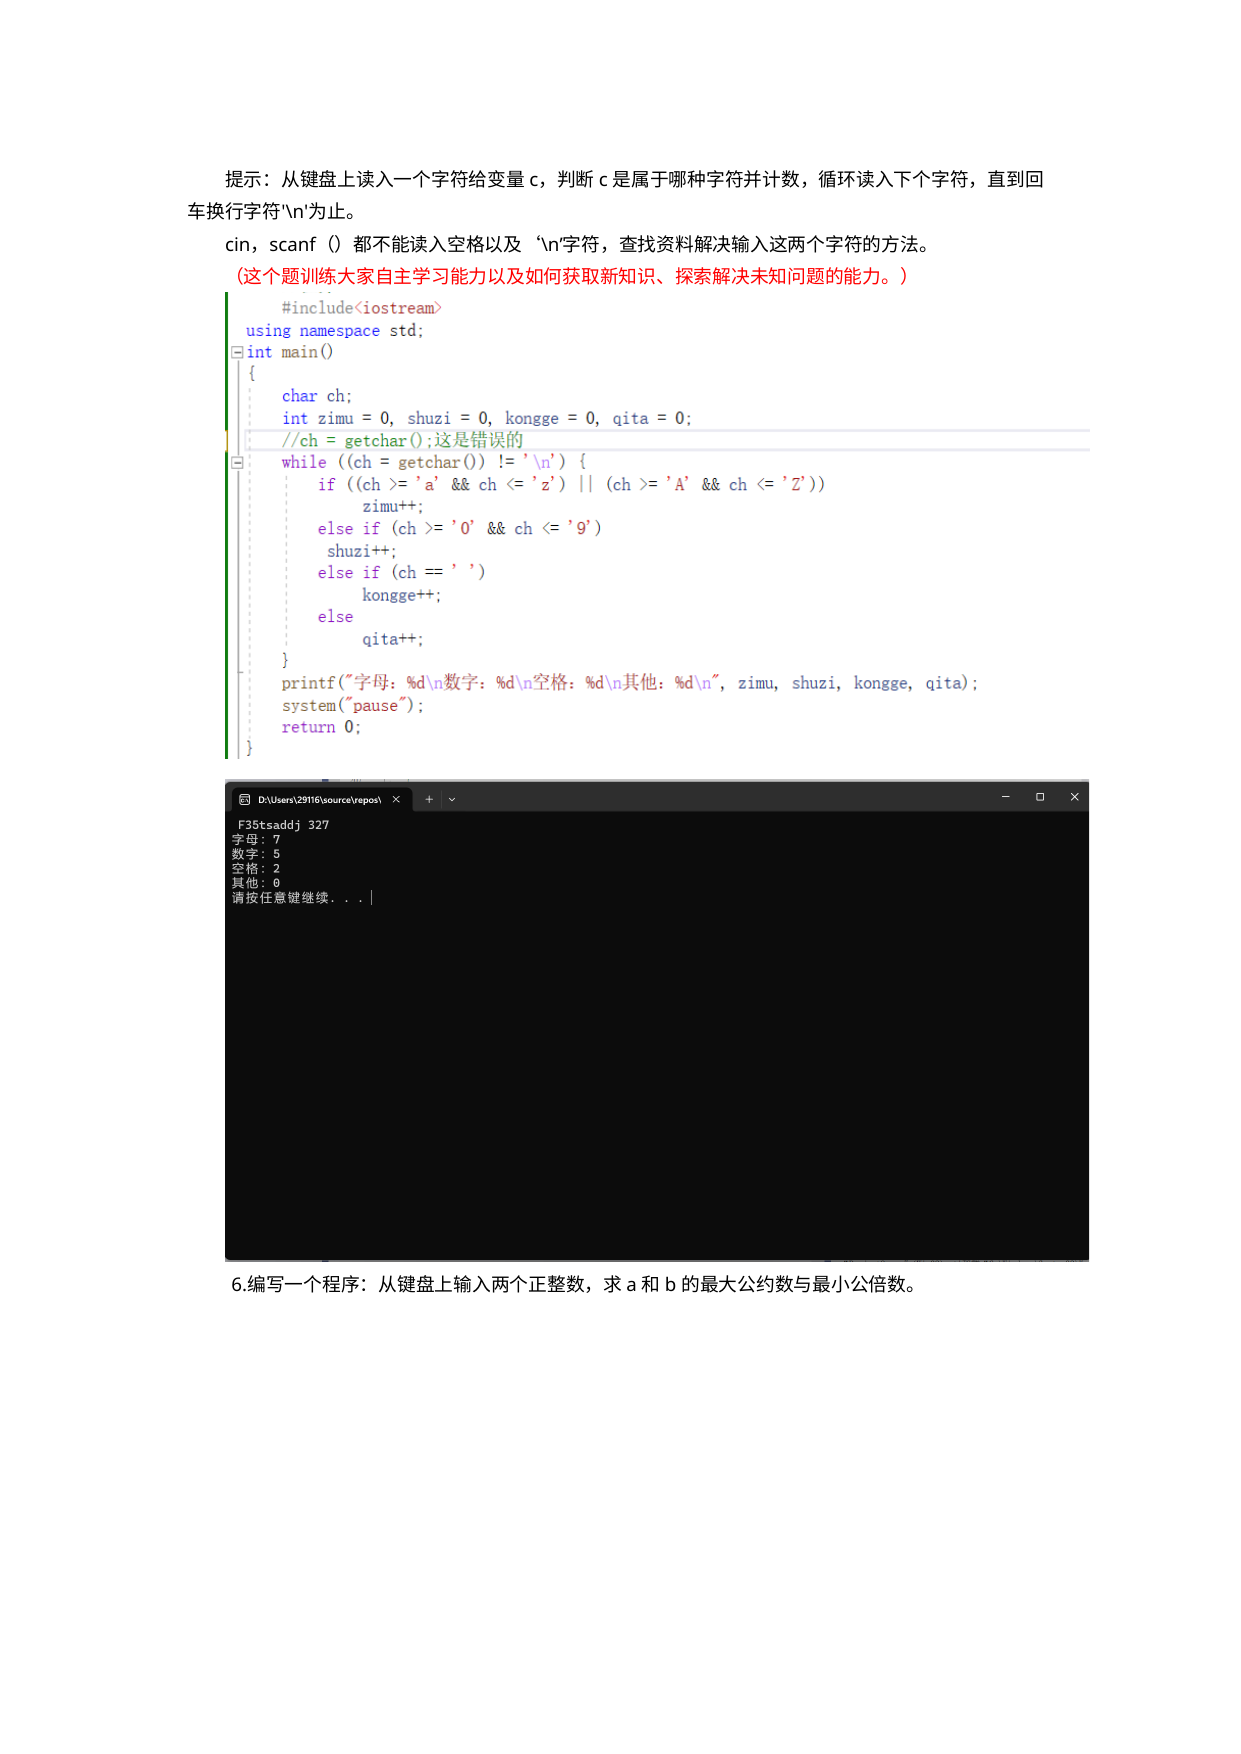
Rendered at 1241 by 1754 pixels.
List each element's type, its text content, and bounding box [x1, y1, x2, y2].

text cin，scanf（）都不能读入空格以及‘\n’字符，查找资料解决输入这两个字符的方法。 [187, 227, 1053, 259]
text （这个题训练大家自主学习能力以及如何获取新知识、探索解决未知问题的能力。） [187, 259, 1053, 292]
picture [225, 779, 1090, 1262]
picture [225, 292, 1090, 759]
text 提示：从键盘上读入一个字符给变量 c，判断 c 是属于哪种字符并计数，循环读入下个字符，直到回车换行字符'\n'为止。 [187, 162, 1053, 227]
text 6.编写一个程序：从键盘上输入两个正整数，求 a 和 b 的最大公约数与最小公倍数。 [231, 1267, 1053, 1299]
